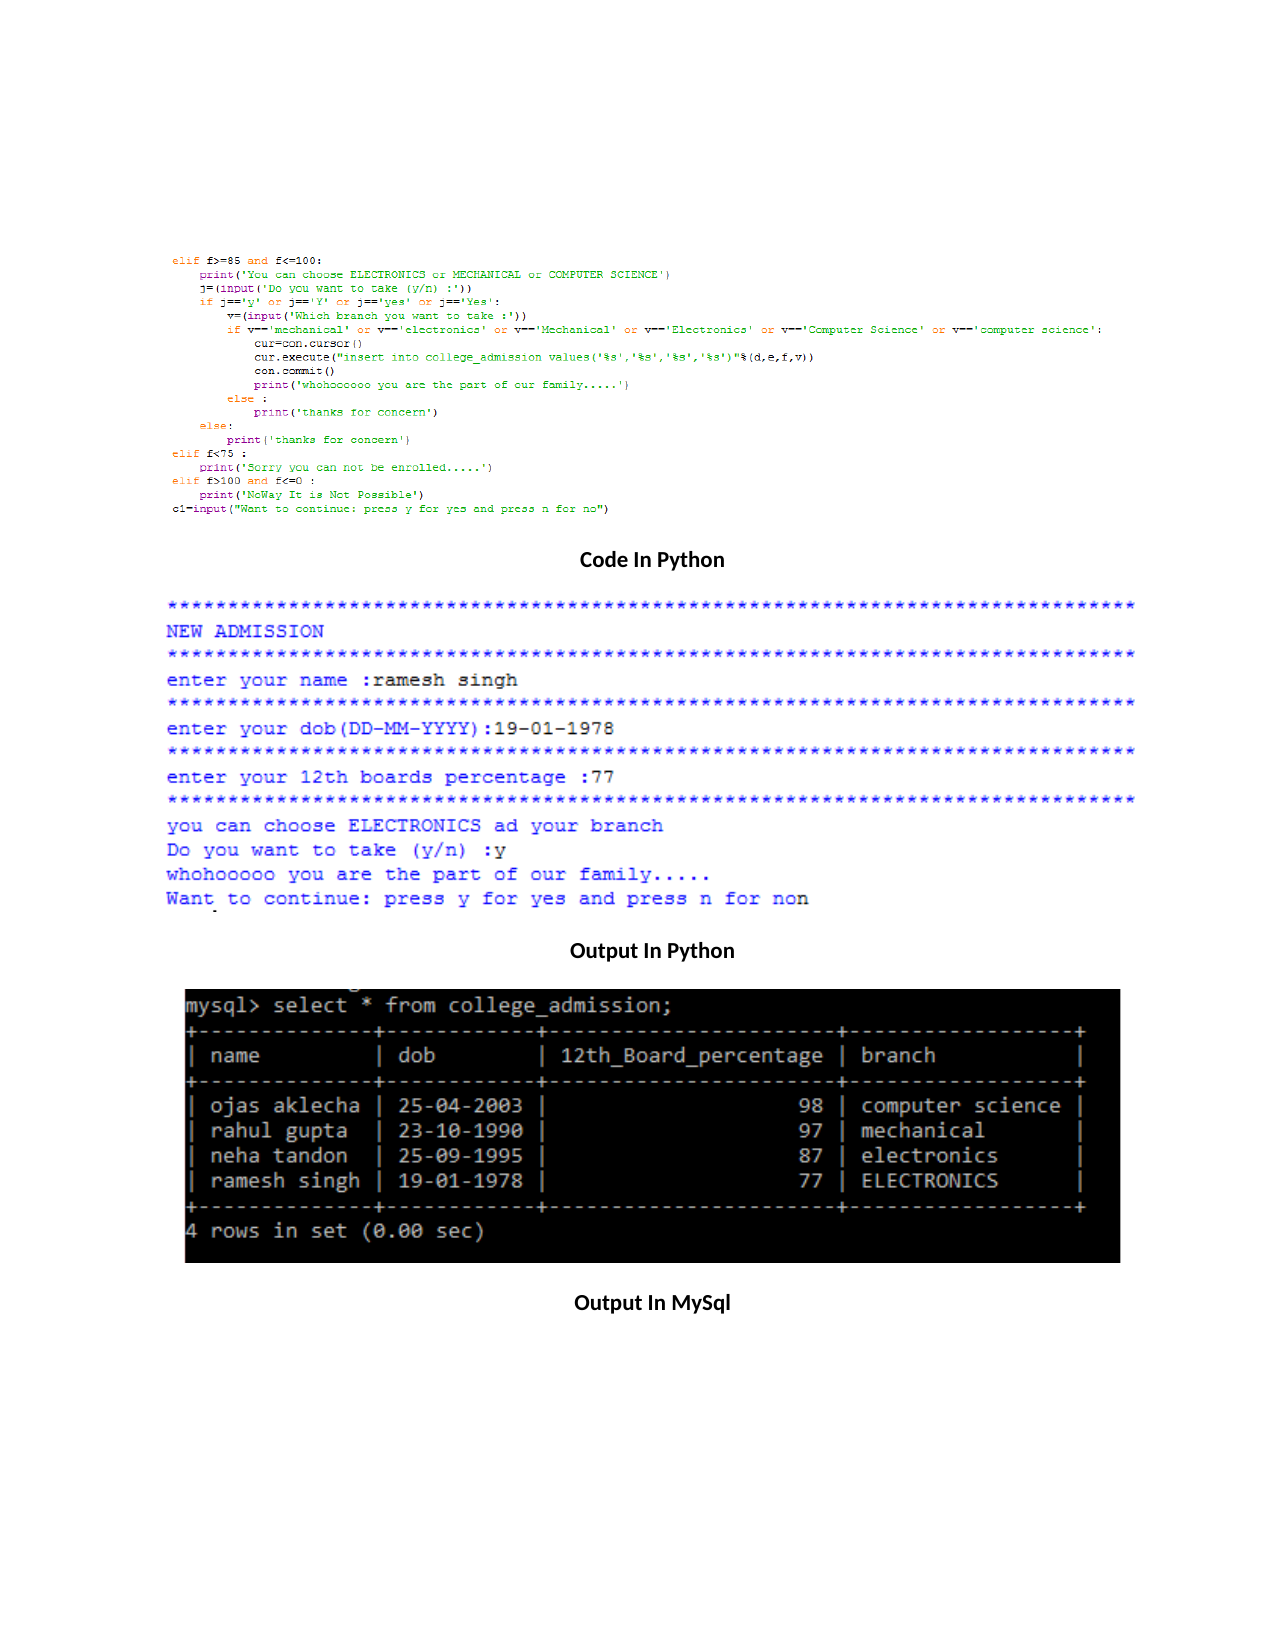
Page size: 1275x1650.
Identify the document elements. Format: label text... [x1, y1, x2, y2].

text Output In MySql [165, 1288, 1140, 1316]
picture [184, 989, 1121, 1263]
picture [165, 256, 1141, 521]
picture [165, 598, 1141, 912]
text Output In Python [165, 937, 1140, 964]
text Code In Python [165, 545, 1140, 573]
